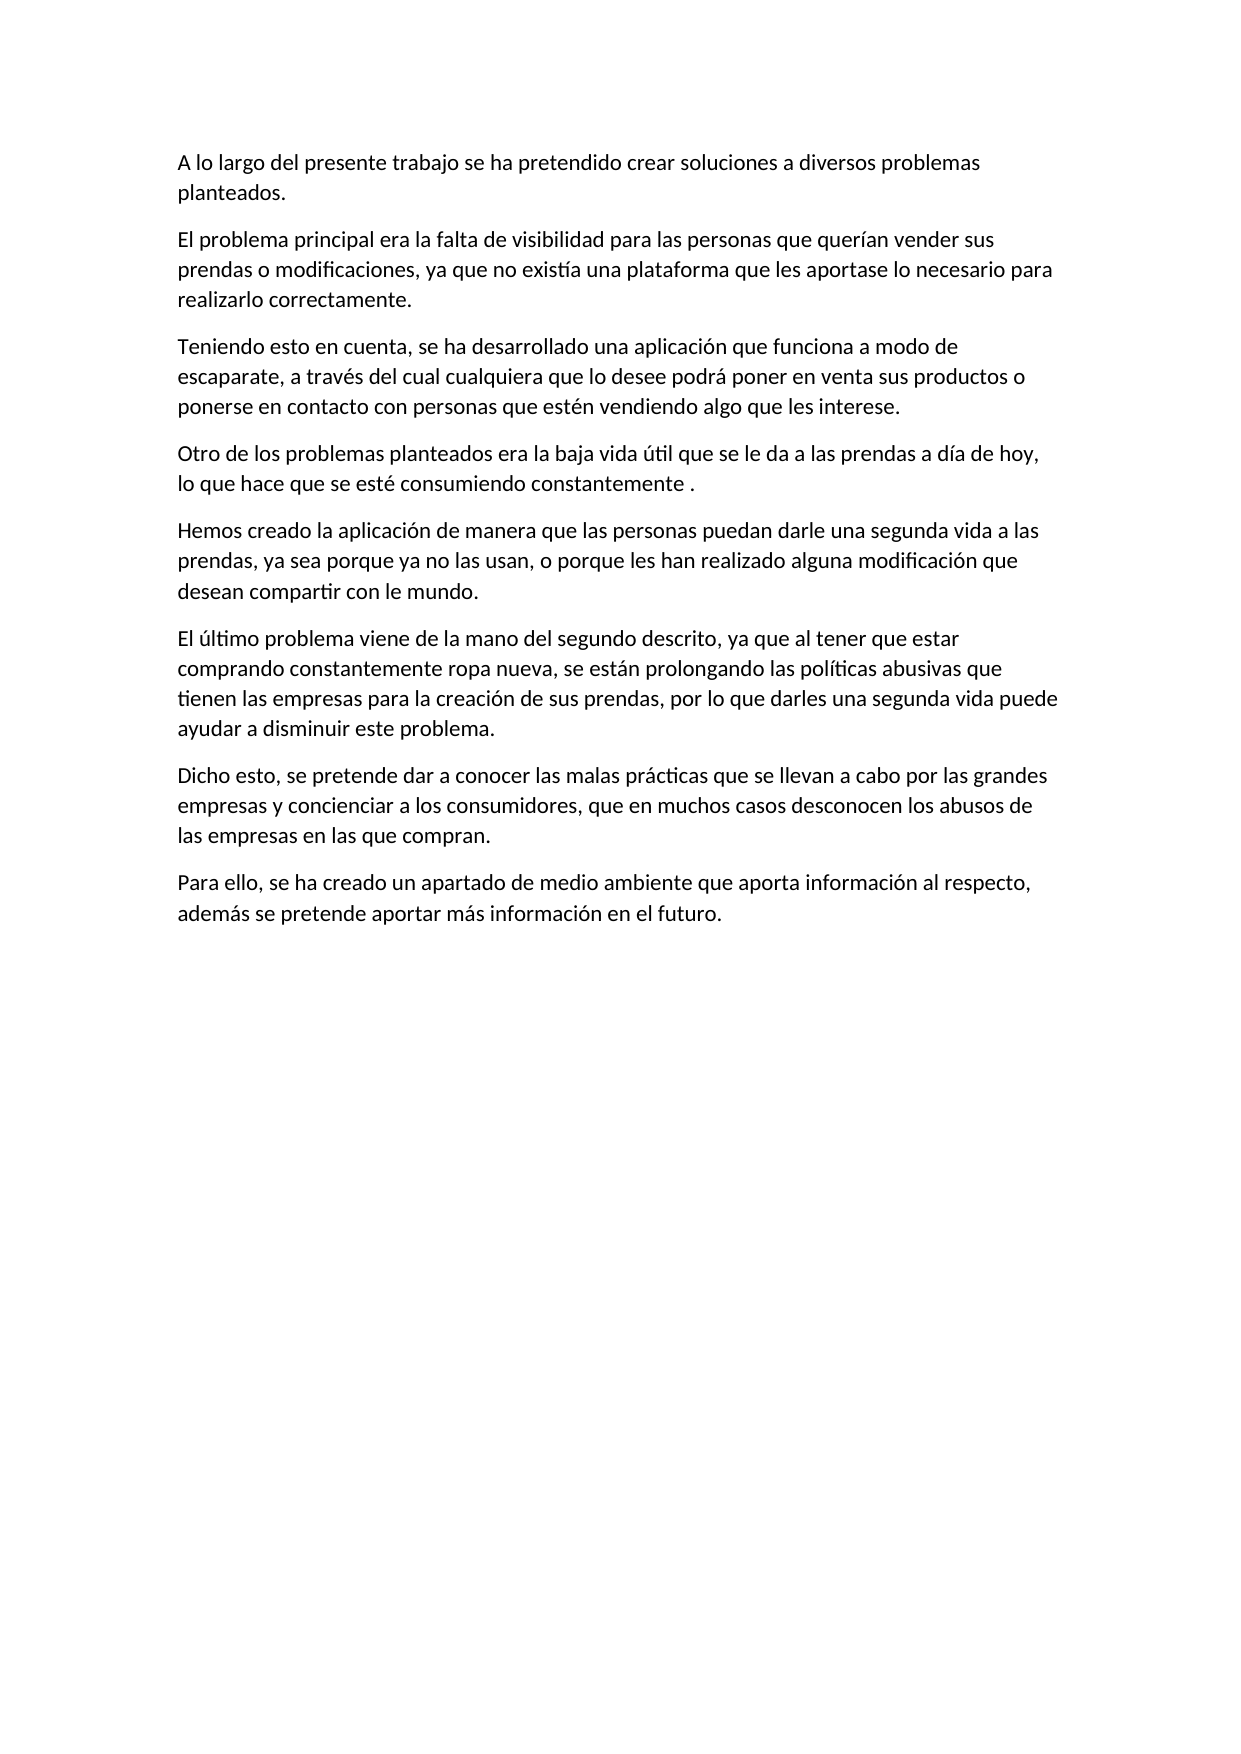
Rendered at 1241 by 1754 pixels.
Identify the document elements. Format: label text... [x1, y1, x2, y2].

text A lo largo del presente trabajo se ha pretendido crear soluciones a diversos problemas planteados. [177, 148, 1063, 206]
text Dicho esto, se pretende dar a conocer las malas prácticas que se llevan a cabo por las grandes empresas y concienciar a los consumidores, que en muchos casos desconocen los abusos de las empresas en las que compran. [177, 761, 1063, 849]
text El problema principal era la falta de visibilidad para las personas que querían vender sus prendas o modificaciones, ya que no existía una plataforma que les aportase lo necesario para realizarlo correctamente. [177, 225, 1063, 313]
text Para ello, se ha creado un apartado de medio ambiente que aporta información al respecto, además se pretende aportar más información en el futuro. [177, 868, 1063, 927]
text Hemos creado la aplicación de manera que las personas puedan darle una segunda vida a las prendas, ya sea porque ya no las usan, o porque les han realizado alguna modificación que desean compartir con le mundo. [177, 516, 1063, 605]
text El último problema viene de la mano del segundo descrito, ya que al tener que estar comprando constantemente ropa nueva, se están prolongando las políticas abusivas que tienen las empresas para la creación de sus prendas, por lo que darles una segunda vida puede ayudar a disminuir este problema. [177, 624, 1063, 742]
text Teniendo esto en cuenta, se ha desarrollado una aplicación que funciona a modo de escaparate, a través del cual cualquiera que lo desee podrá poner en venta sus productos o ponerse en contacto con personas que estén vendiendo algo que les interese. [177, 332, 1063, 420]
text Otro de los problemas planteados era la baja vida útil que se le da a las prendas a día de hoy, lo que hace que se esté consumiendo constantemente . [177, 439, 1063, 497]
